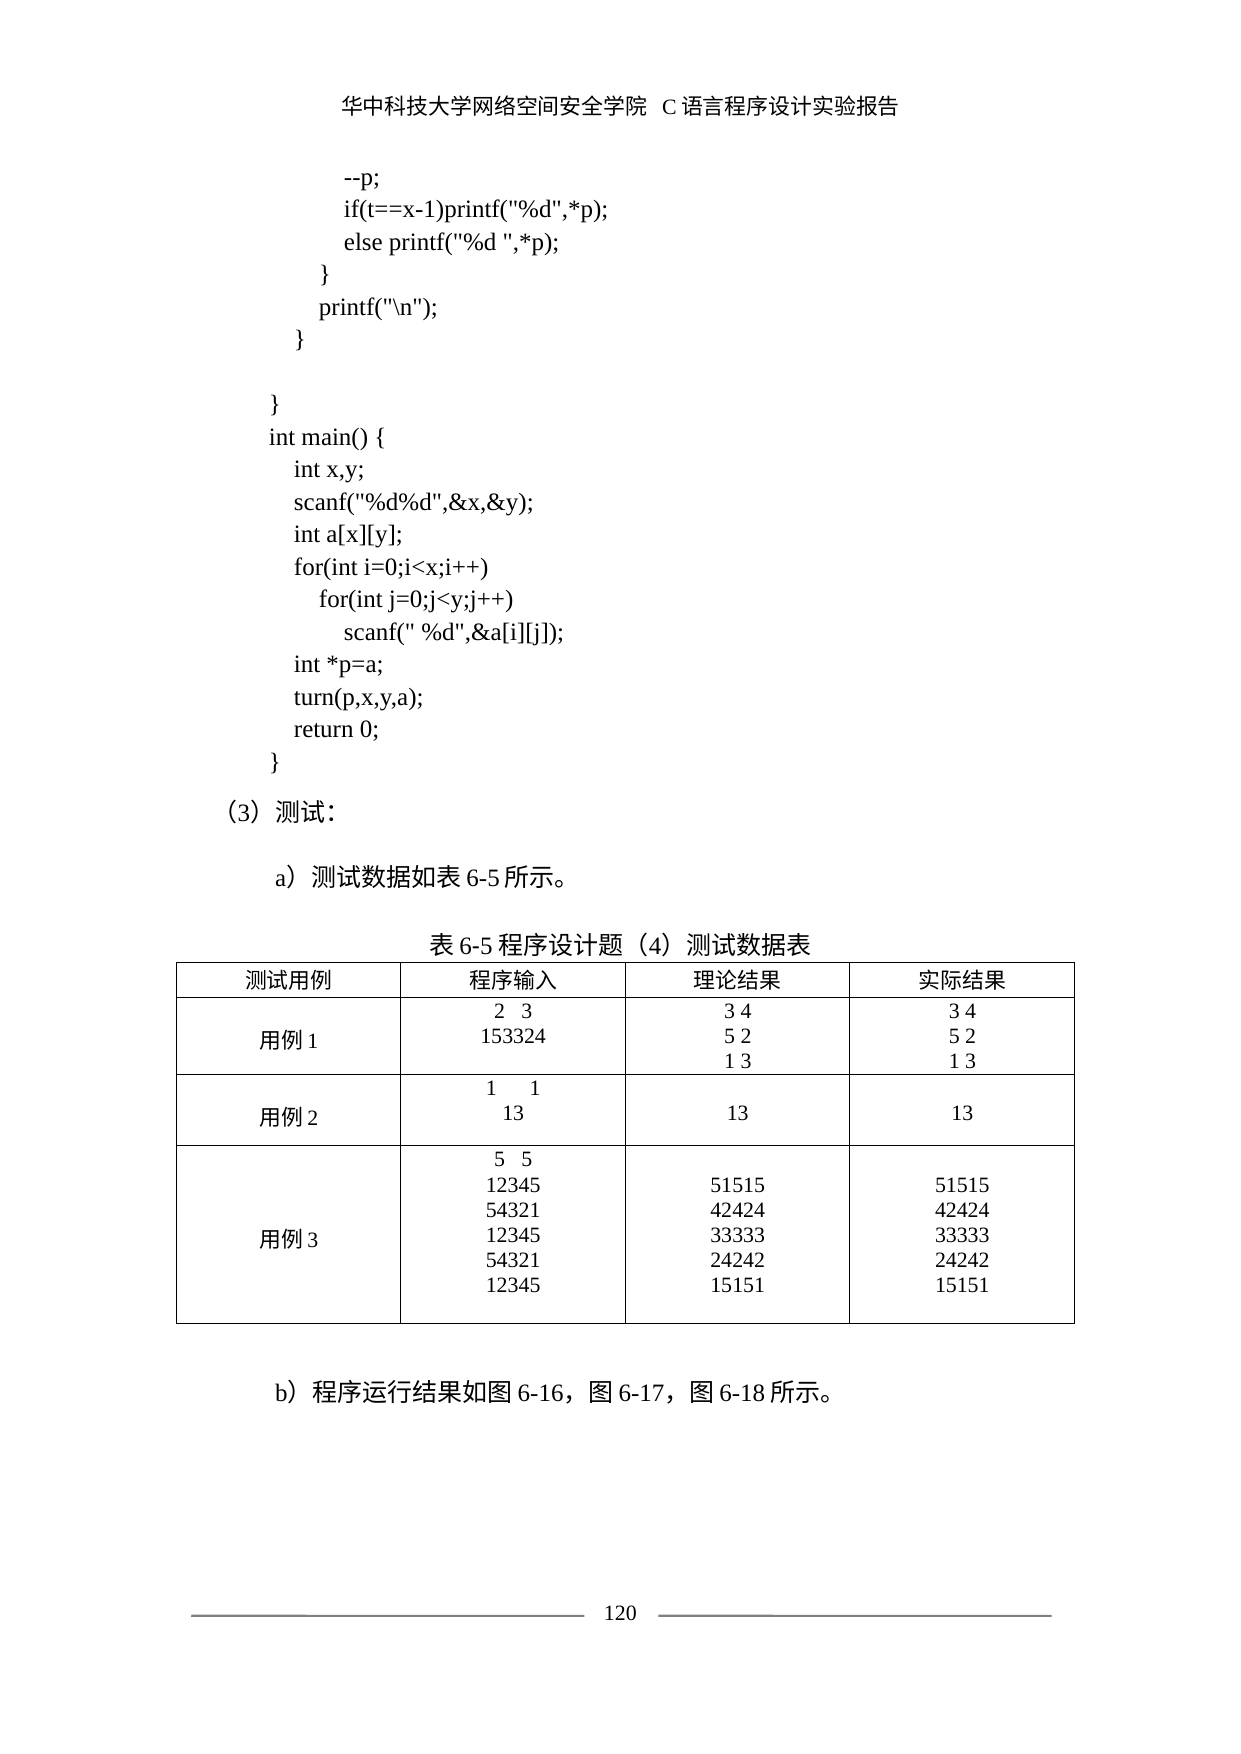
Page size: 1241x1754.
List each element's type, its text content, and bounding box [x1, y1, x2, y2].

text return 0; [269, 713, 1053, 745]
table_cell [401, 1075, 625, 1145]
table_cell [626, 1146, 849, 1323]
text --p; [269, 160, 1053, 193]
text （3）测试： [187, 778, 1053, 843]
text b）程序运行结果如图6-16，图6-17，图6-18所示。 [231, 1358, 1053, 1423]
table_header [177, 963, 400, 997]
text } [269, 745, 1053, 778]
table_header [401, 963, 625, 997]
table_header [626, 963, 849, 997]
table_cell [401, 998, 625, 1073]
text int main() { [269, 420, 1053, 453]
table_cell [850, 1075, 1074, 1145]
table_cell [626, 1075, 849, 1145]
text scanf(" %d",&a[i][j]); [269, 615, 1053, 648]
text scanf("%d%d",&x,&y); [269, 485, 1053, 518]
text int *p=a; [269, 648, 1053, 680]
text int x,y; [269, 453, 1053, 485]
text } [269, 323, 1053, 355]
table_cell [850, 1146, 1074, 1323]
text int a[x][y]; [269, 518, 1053, 550]
text if(t==x-1)printf("%d",*p); [269, 193, 1053, 225]
text 表6-5 程序设计题（4）测试数据表 [187, 926, 1053, 962]
text for(int j=0;j<y;j++) [269, 583, 1053, 615]
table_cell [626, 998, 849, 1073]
text printf("\n"); [269, 290, 1053, 323]
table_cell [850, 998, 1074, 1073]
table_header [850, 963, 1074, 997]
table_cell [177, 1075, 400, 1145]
text } [269, 258, 1053, 290]
text a）测试数据如表6-5所示。 [231, 843, 1053, 908]
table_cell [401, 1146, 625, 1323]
text turn(p,x,y,a); [269, 680, 1053, 713]
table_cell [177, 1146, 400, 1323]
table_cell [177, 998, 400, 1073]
text else printf("%d ",*p); [269, 225, 1053, 258]
text for(int i=0;i<x;i++) [269, 550, 1053, 583]
text } [269, 388, 1053, 420]
